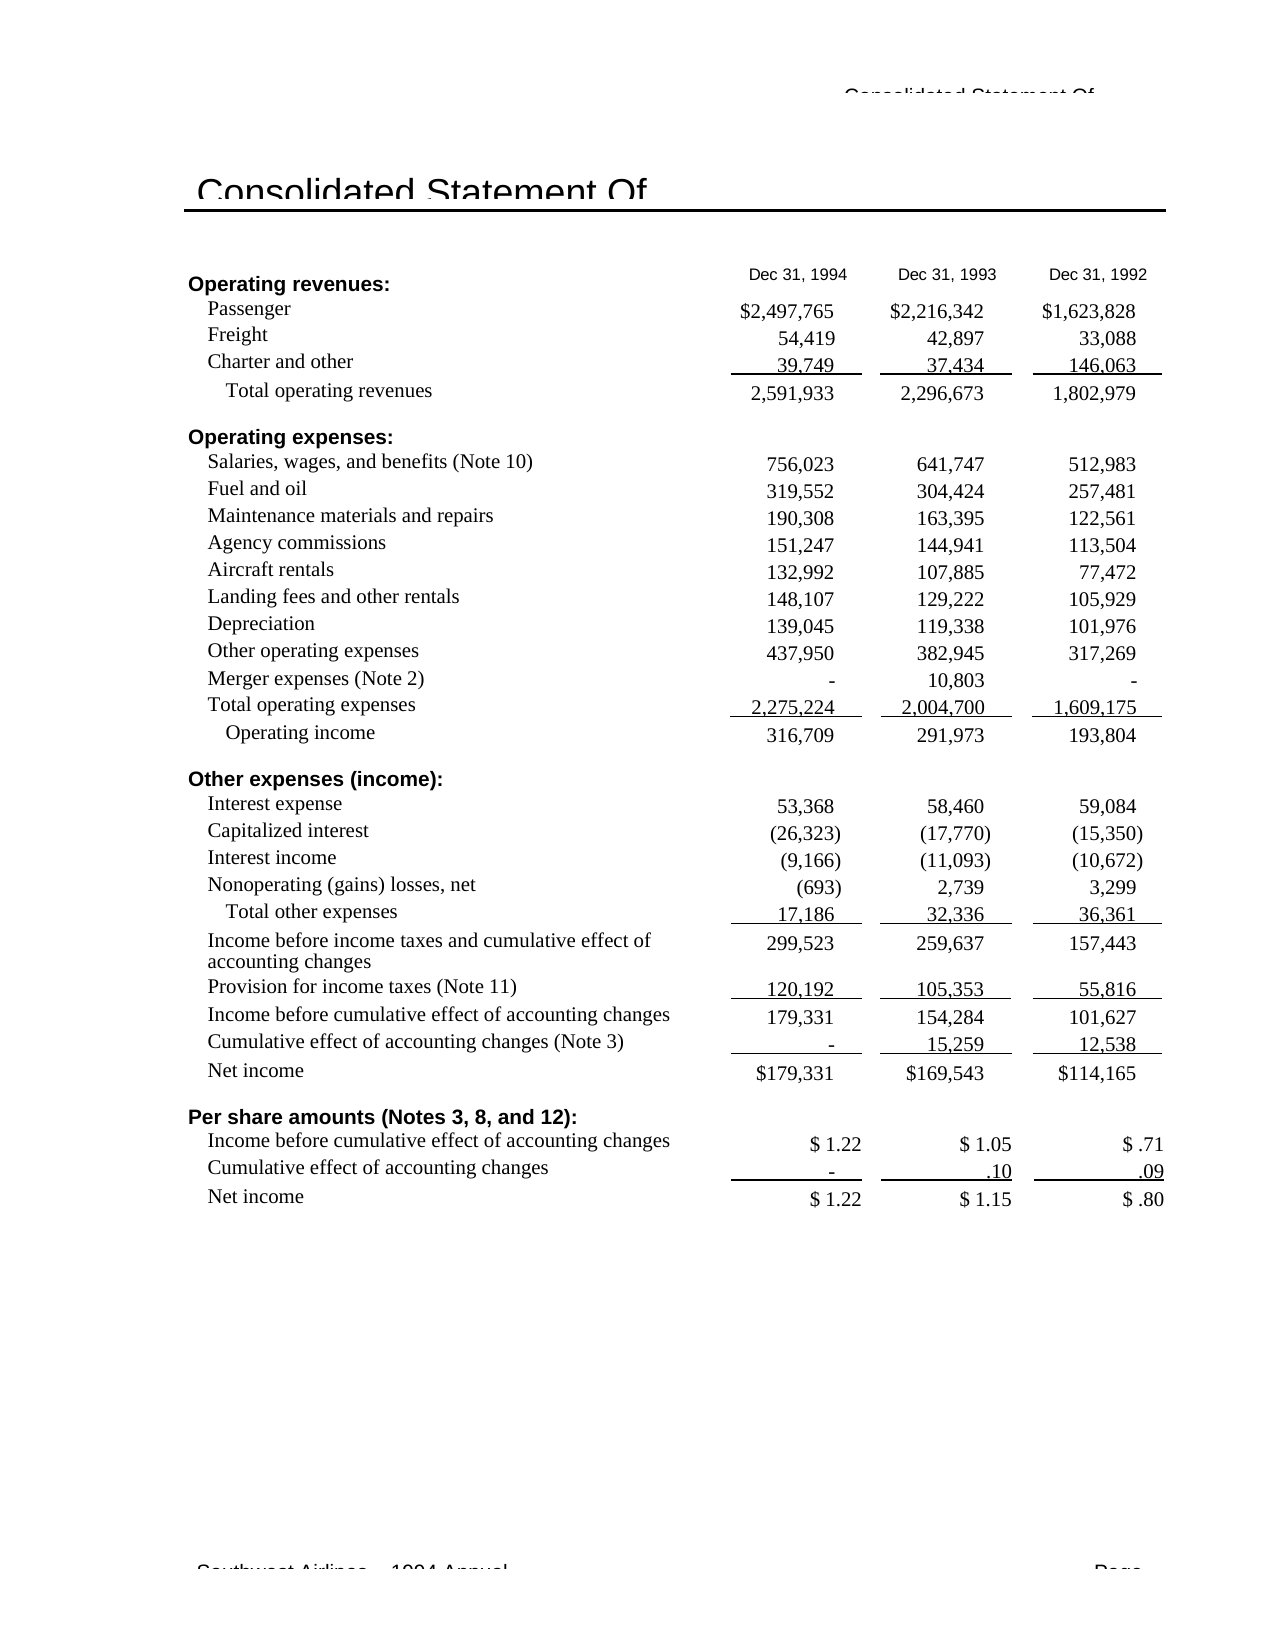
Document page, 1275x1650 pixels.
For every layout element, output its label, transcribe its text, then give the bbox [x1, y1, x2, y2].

table_cell 257,481 [1022, 476, 1167, 503]
table_cell Provision for income taxes (Note 11) [202, 974, 701, 1002]
table_cell 15,259 [871, 1030, 1022, 1057]
table_header 641,747 [871, 450, 1022, 476]
table_cell Cumulative effect of accounting changes [202, 1156, 701, 1184]
table_cell $ .80 [1022, 1184, 1169, 1211]
table_header Passenger [202, 296, 583, 323]
table_cell 148,107 [633, 584, 871, 611]
table_cell Net income [202, 1057, 701, 1085]
table_cell 12,538 [1022, 1030, 1167, 1057]
table_cell 2,296,673 [871, 378, 1022, 405]
subtitle Operating expenses: [188, 425, 1181, 449]
table_cell 32,336 [871, 900, 1022, 927]
table_cell Income before income taxes and cumulative effect of accounting changes [202, 928, 701, 974]
table_cell Freight [202, 323, 583, 350]
text Operating revenues: Dec 31, 1994 Dec 31, 1993 Dec 31, 1992 [188, 261, 1181, 295]
table_header $ 1.05 [871, 1129, 1022, 1156]
table_cell 437,950 [633, 638, 871, 666]
table_cell (693) [701, 873, 871, 900]
table_cell Aircraft rentals [202, 558, 633, 584]
table_cell 105,353 [871, 974, 1022, 1002]
table_cell $114,165 [1022, 1057, 1167, 1085]
table_header Interest expense [202, 792, 701, 819]
table_header $2,216,342 [871, 296, 1022, 323]
text Other expenses (income): [188, 767, 1181, 791]
table_cell 77,472 [1022, 558, 1167, 584]
table_cell (9,166) [701, 846, 871, 873]
table_cell Income before cumulative effect of accounting changes [202, 1002, 701, 1029]
table_cell 101,976 [1022, 611, 1167, 638]
table_cell $ 1.22 [701, 1184, 871, 1211]
table_cell .10 [871, 1156, 1022, 1184]
table_cell 1,609,175 [1022, 692, 1167, 720]
table_header $2,497,765 [583, 296, 871, 323]
table_cell 54,419 [583, 323, 871, 350]
table_cell 190,308 [633, 504, 871, 530]
table_cell (10,672) [1022, 846, 1167, 873]
table_cell - [1022, 666, 1167, 692]
table_cell 382,945 [871, 638, 1022, 666]
table_cell 1,802,979 [1022, 378, 1167, 405]
table_cell (15,350) [1022, 819, 1167, 846]
table_cell 119,338 [871, 611, 1022, 638]
table_header $1,623,828 [1022, 296, 1167, 323]
table_cell 299,523 [701, 928, 871, 974]
table_cell (11,093) [871, 846, 1022, 873]
table_cell 120,192 [701, 974, 871, 1002]
table_cell $169,543 [871, 1057, 1022, 1085]
table_cell 154,284 [871, 1002, 1022, 1029]
table_cell 37,434 [871, 350, 1022, 378]
table_cell 101,627 [1022, 1002, 1167, 1029]
table_cell 157,443 [1022, 928, 1167, 974]
table_cell 2,739 [871, 873, 1022, 900]
table_cell Operating income [202, 720, 633, 747]
table_cell Total operating expenses [202, 692, 633, 720]
table_cell 139,045 [633, 611, 871, 638]
table_cell - [701, 1030, 871, 1057]
table_cell 10,803 [871, 666, 1022, 692]
table_cell 33,088 [1022, 323, 1167, 350]
table_cell Net income [202, 1184, 701, 1211]
table_cell $179,331 [701, 1057, 871, 1085]
table_cell Nonoperating (gains) losses, net [202, 873, 701, 900]
table_cell (26,323) [701, 819, 871, 846]
table_header 59,084 [1022, 792, 1167, 819]
table_cell 17,186 [701, 900, 871, 927]
table_header Salaries, wages, and benefits (Note 10) [202, 450, 633, 476]
table_cell $ 1.15 [871, 1184, 1022, 1211]
table_cell Depreciation [202, 611, 633, 638]
table_cell (17,770) [871, 819, 1022, 846]
table_cell 291,973 [871, 720, 1022, 747]
text Per share amounts (Notes 3, 8, and 12): [188, 1104, 1181, 1128]
table_cell - [633, 666, 871, 692]
table_cell 107,885 [871, 558, 1022, 584]
table_cell 39,749 [583, 350, 871, 378]
table_cell 105,929 [1022, 584, 1167, 611]
table_cell 146,063 [1022, 350, 1167, 378]
table_cell 36,361 [1022, 900, 1167, 927]
table_cell 42,897 [871, 323, 1022, 350]
table_cell Charter and other [202, 350, 583, 378]
table_cell 317,269 [1022, 638, 1167, 666]
table_cell 193,804 [1022, 720, 1167, 747]
table_cell Fuel and oil [202, 476, 633, 503]
table_header $ .71 [1022, 1129, 1169, 1156]
table_cell Landing fees and other rentals [202, 584, 633, 611]
table_cell 2,591,933 [583, 378, 871, 405]
table_header $ 1.22 [701, 1129, 871, 1156]
table_cell Maintenance materials and repairs [202, 504, 633, 530]
table_cell 319,552 [633, 476, 871, 503]
table_cell 122,561 [1022, 504, 1167, 530]
table_cell Merger expenses (Note 2) [202, 666, 633, 692]
table_cell 2,275,224 [633, 692, 871, 720]
table_cell 179,331 [701, 1002, 871, 1029]
table_cell Agency commissions [202, 530, 633, 557]
table_cell Cumulative effect of accounting changes (Note 3) [202, 1030, 701, 1057]
table_cell 316,709 [633, 720, 871, 747]
table_cell Interest income [202, 846, 701, 873]
table_cell 132,992 [633, 558, 871, 584]
table_cell 129,222 [871, 584, 1022, 611]
table_cell .09 [1022, 1156, 1169, 1184]
table_cell 151,247 [633, 530, 871, 557]
table_cell Other operating expenses [202, 638, 633, 666]
table_header Income before cumulative effect of accounting changes [202, 1129, 701, 1156]
table_cell Total operating revenues [202, 378, 583, 405]
table_header 512,983 [1022, 450, 1167, 476]
table_cell 163,395 [871, 504, 1022, 530]
table_header 58,460 [871, 792, 1022, 819]
table_cell 304,424 [871, 476, 1022, 503]
table_cell 259,637 [871, 928, 1022, 974]
table_header 756,023 [633, 450, 871, 476]
table_header 53,368 [701, 792, 871, 819]
table_cell Capitalized interest [202, 819, 701, 846]
table_cell 2,004,700 [871, 692, 1022, 720]
table_cell 3,299 [1022, 873, 1167, 900]
table_cell - [701, 1156, 871, 1184]
table_cell 144,941 [871, 530, 1022, 557]
table_cell 55,816 [1022, 974, 1167, 1002]
table_cell Total other expenses [202, 900, 701, 927]
table_cell 113,504 [1022, 530, 1167, 557]
